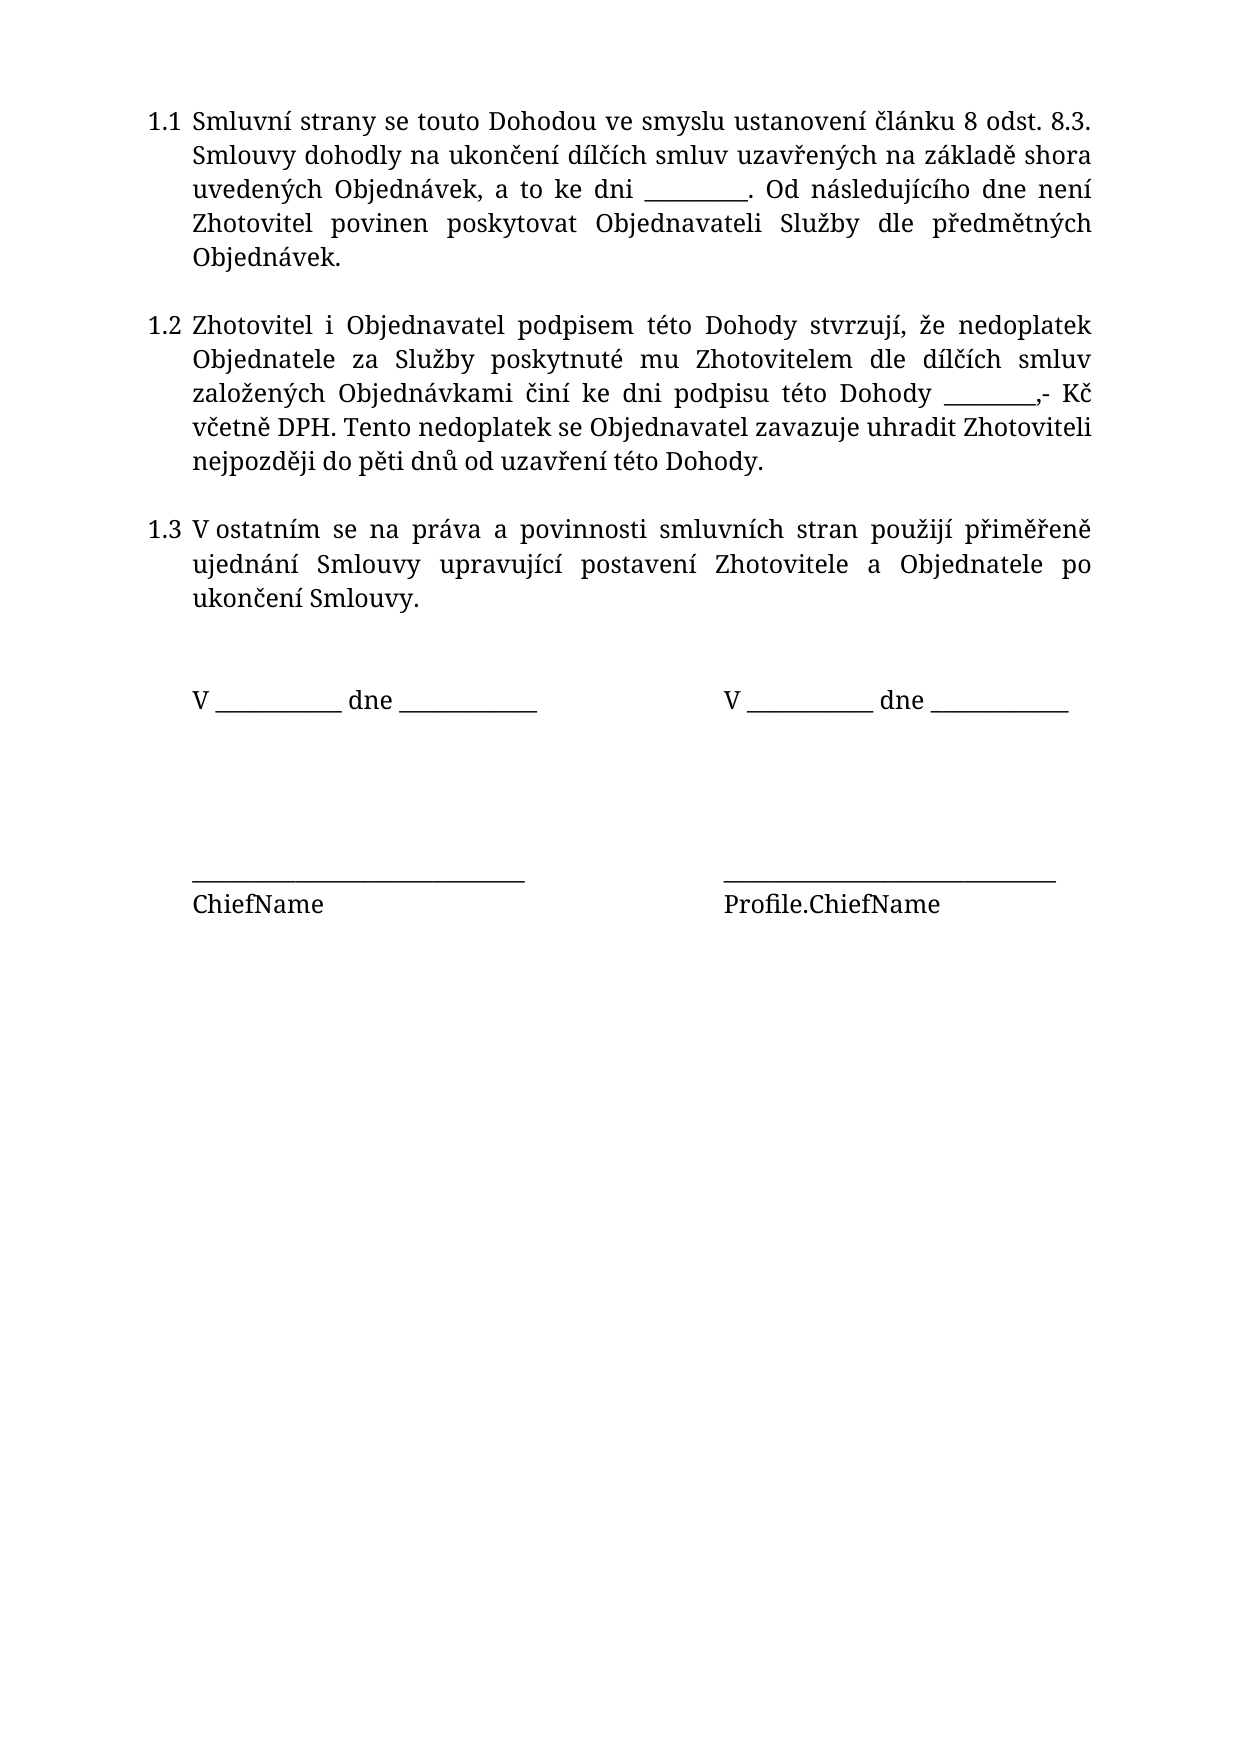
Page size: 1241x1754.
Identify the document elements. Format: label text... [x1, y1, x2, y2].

list V ostatním se na práva a povinnosti smluvních stran použijí přiměřeně ujednání Smlouvy upravující postavení Zhotovitele a Objednatele po ukončení Smlouvy. [148, 512, 1093, 614]
text V ___________ dne ____________ V ___________ dne ____________ [148, 682, 1093, 717]
list Zhotovitel i Objednavatel podpisem této Dohody stvrzují, že nedoplatek Objednatele za Služby poskytnuté mu Zhotovitelem dle dílčích smluv založených Objednávkami činí ke dni podpisu této Dohody ________,- Kč včetně DPH. Tento nedoplatek se Objednavatel zavazuje uhradit Zhotoviteli nejpozději do pěti dnů od uzavření této Dohody. [148, 308, 1093, 478]
list Smluvní strany se touto Dohodou ve smyslu ustanovení článku 8 odst. 8.3. Smlouvy dohodly na ukončení dílčích smluv uzavřených na základě shora uvedených Objednávek, a to ke dni _________. Od následujícího dne není Zhotovitel povinen poskytovat Objednavateli Služby dle předmětných Objednávek. [148, 103, 1093, 274]
text _____________________________ _____________________________ [148, 853, 1093, 887]
